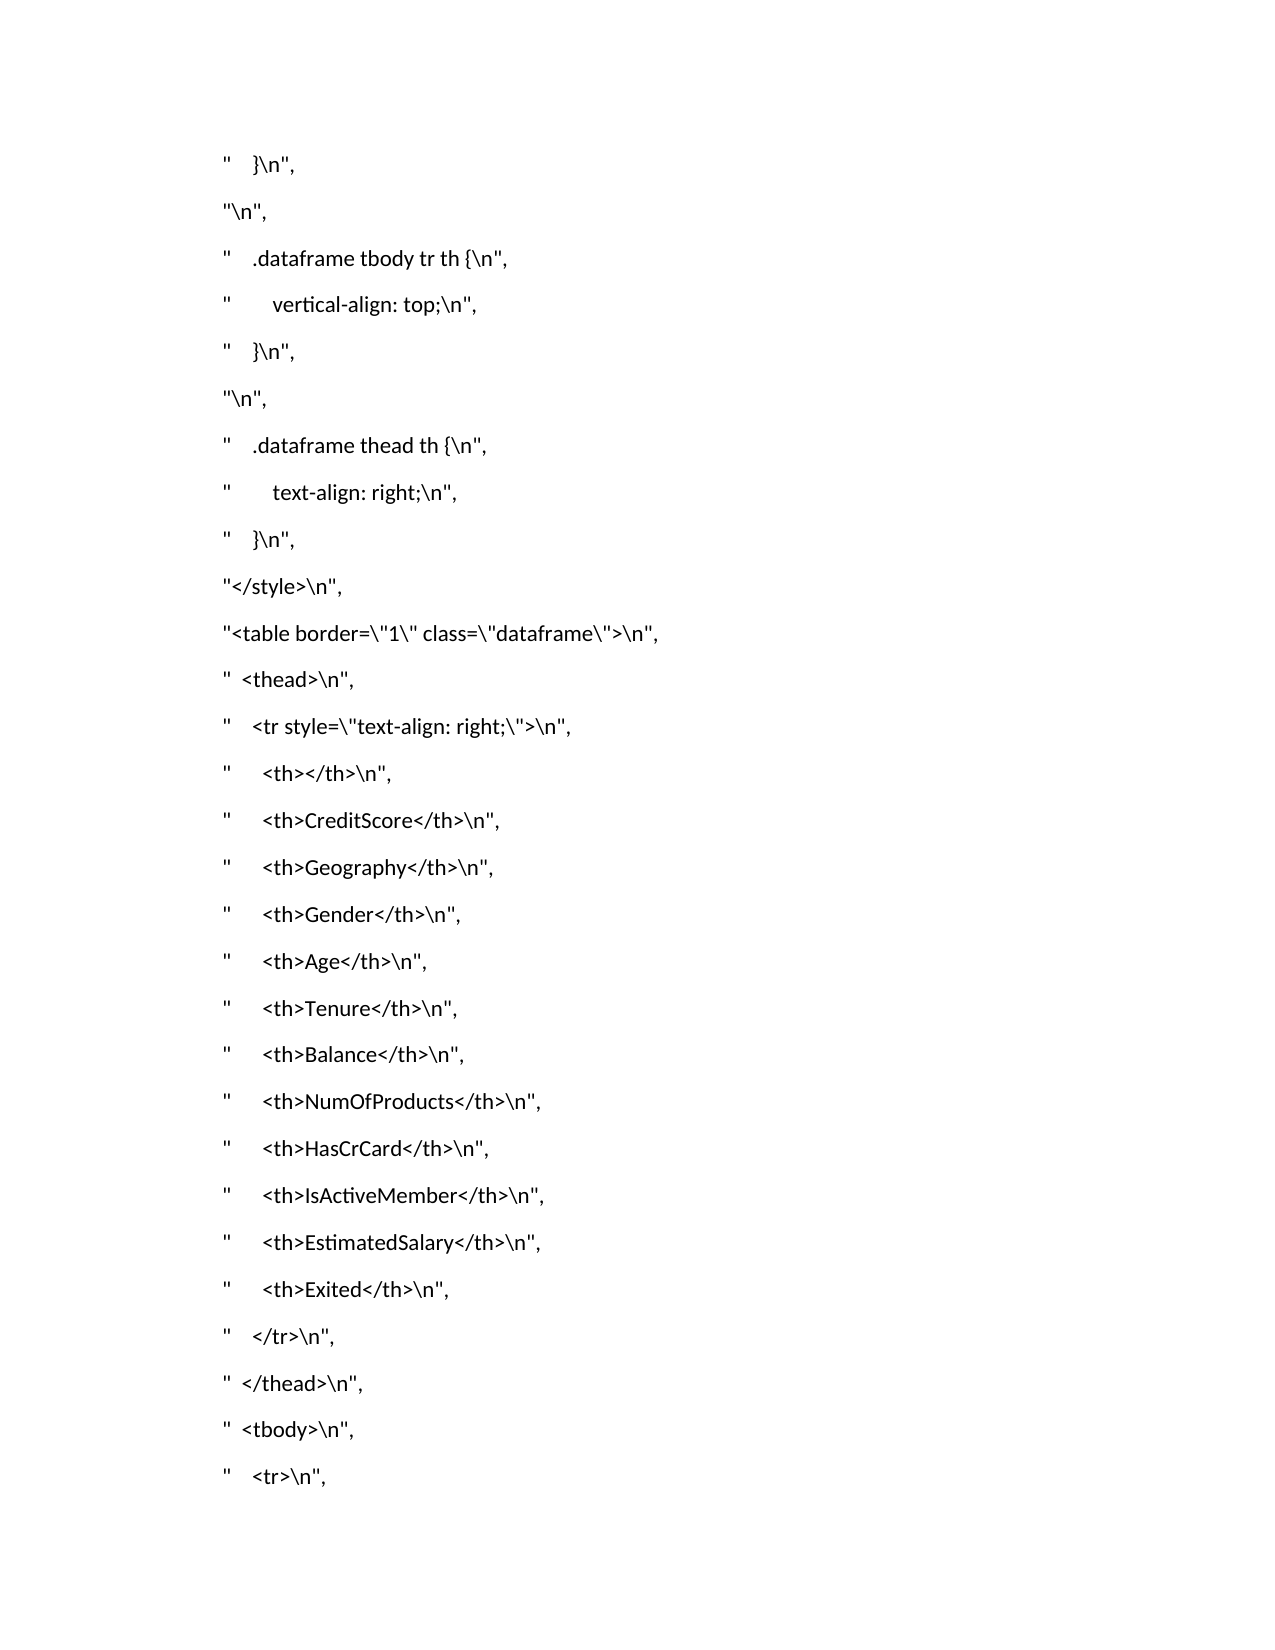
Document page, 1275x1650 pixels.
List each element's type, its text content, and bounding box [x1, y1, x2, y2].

text " <th>Balance</th>\n", [150, 1041, 1125, 1069]
text " vertical-align: top;\n", [150, 291, 1125, 319]
text " <tr style=\"text-align: right;\">\n", [150, 712, 1125, 741]
text " <th></th>\n", [150, 759, 1125, 787]
text " <thead>\n", [150, 666, 1125, 694]
text " <th>Tenure</th>\n", [150, 994, 1125, 1022]
text " <tr>\n", [150, 1462, 1125, 1491]
text "<table border=\"1\" class=\"dataframe\">\n", [150, 619, 1125, 647]
text " <th>Exited</th>\n", [150, 1275, 1125, 1303]
text " text-align: right;\n", [150, 478, 1125, 506]
text " }\n", [150, 525, 1125, 553]
text "\n", [150, 197, 1125, 225]
text " <th>CreditScore</th>\n", [150, 806, 1125, 834]
text " .dataframe thead th {\n", [150, 431, 1125, 459]
text " <th>HasCrCard</th>\n", [150, 1134, 1125, 1162]
text "</style>\n", [150, 572, 1125, 600]
text " </tr>\n", [150, 1322, 1125, 1350]
text " .dataframe tbody tr th {\n", [150, 244, 1125, 272]
text " <th>EstimatedSalary</th>\n", [150, 1228, 1125, 1256]
text " <tbody>\n", [150, 1416, 1125, 1444]
text " }\n", [150, 150, 1125, 178]
text " <th>Age</th>\n", [150, 947, 1125, 975]
text " <th>Gender</th>\n", [150, 900, 1125, 928]
text " }\n", [150, 337, 1125, 366]
text " <th>IsActiveMember</th>\n", [150, 1181, 1125, 1209]
text " </thead>\n", [150, 1369, 1125, 1397]
text " <th>Geography</th>\n", [150, 853, 1125, 881]
text "\n", [150, 384, 1125, 412]
text " <th>NumOfProducts</th>\n", [150, 1087, 1125, 1116]
